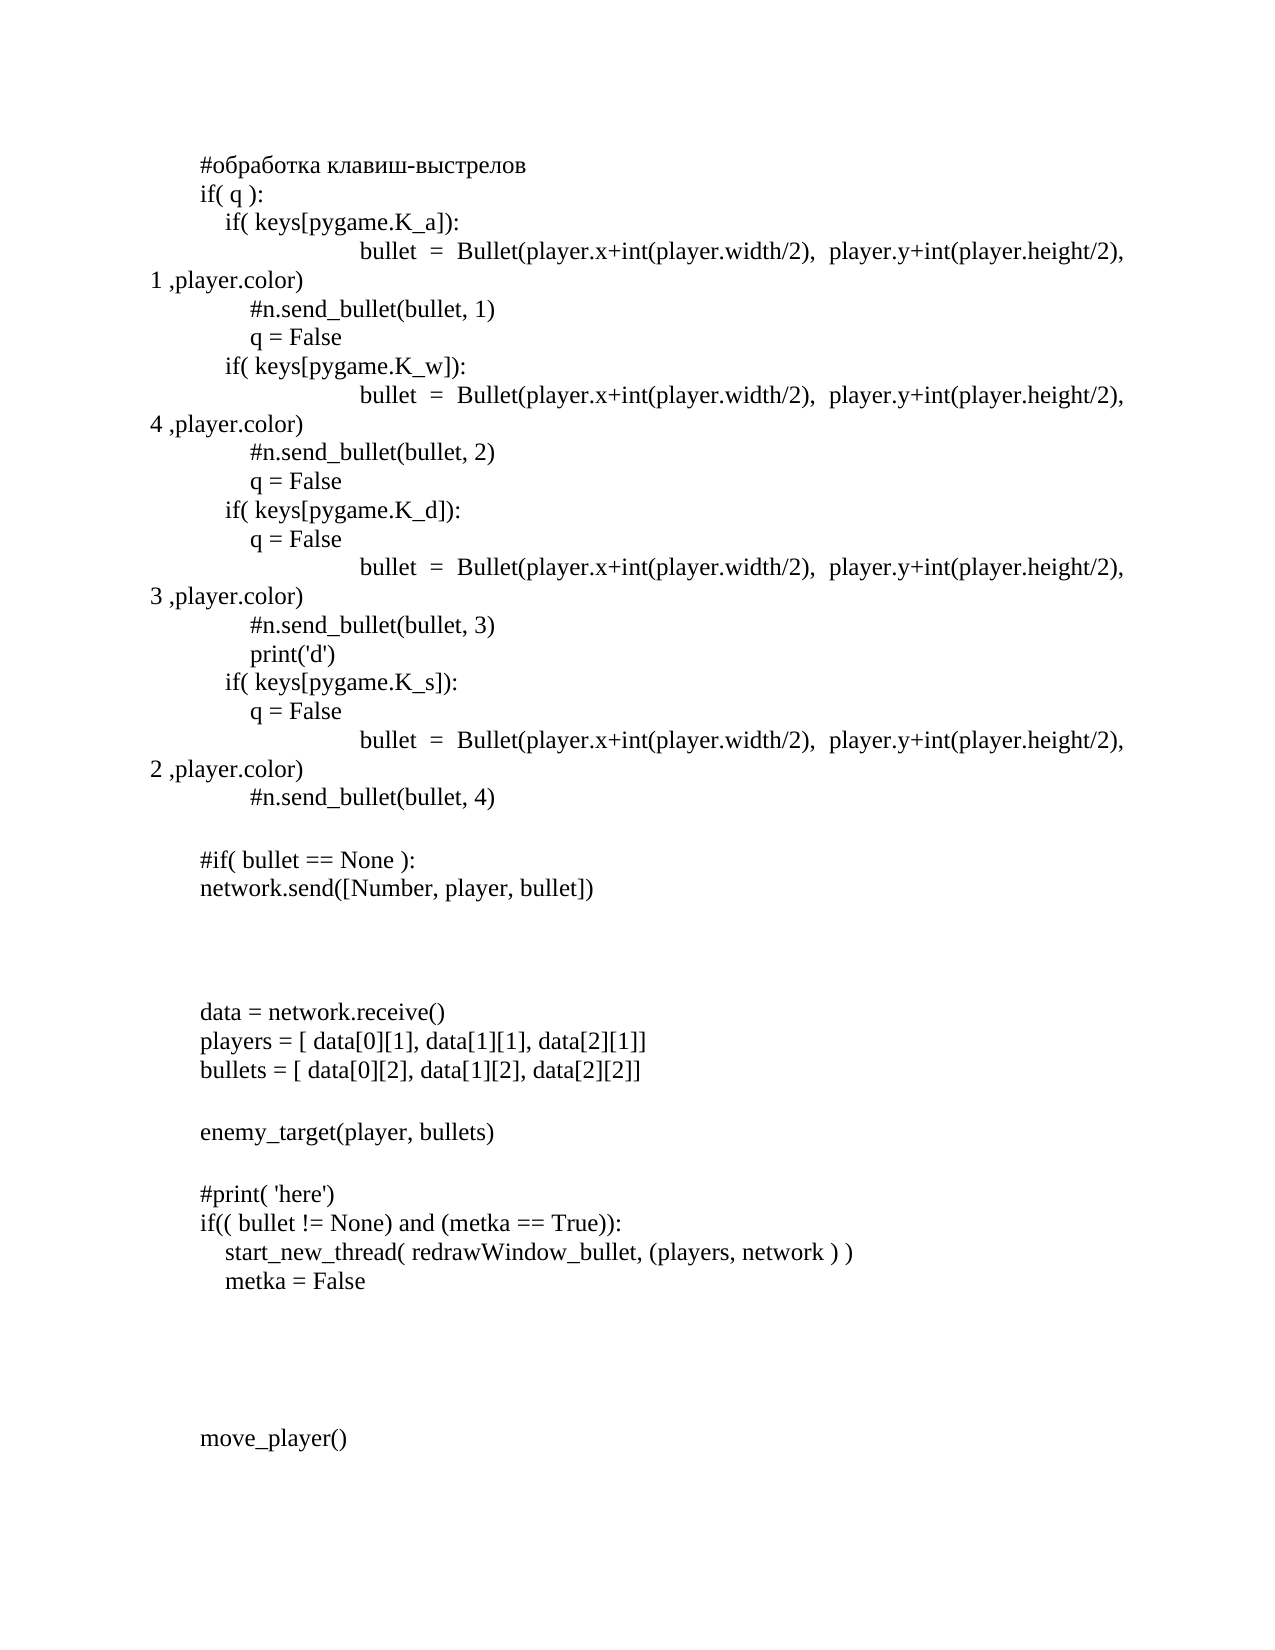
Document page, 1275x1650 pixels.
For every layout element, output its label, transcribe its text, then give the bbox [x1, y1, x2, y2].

text bullet = Bullet(player.x+int(player.width/2), player.y+int(player.height/2), 4 ,player.color) [150, 380, 1125, 437]
text #n.send_bullet(bullet, 2) [150, 437, 1125, 466]
text print('d') [150, 639, 1125, 667]
text if( keys[pygame.K_d]): [150, 495, 1125, 524]
text bullet = Bullet(player.x+int(player.width/2), player.y+int(player.height/2), 1 ,player.color) [150, 236, 1125, 294]
text #обработка клавиш-выстрелов [150, 150, 1125, 179]
text #if( bullet == None ): [150, 845, 1125, 873]
text if(( bullet != None) and (metka == True)): [150, 1208, 1125, 1237]
text if( keys[pygame.K_s]): [150, 667, 1125, 696]
text q = False [150, 524, 1125, 552]
text q = False [150, 696, 1125, 725]
text #print( 'here') [150, 1179, 1125, 1208]
text if( keys[pygame.K_a]): [150, 207, 1125, 236]
text #n.send_bullet(bullet, 3) [150, 610, 1125, 639]
text if( keys[pygame.K_w]): [150, 351, 1125, 380]
text move_player() [150, 1423, 1125, 1452]
text metka = False [150, 1266, 1125, 1294]
text bullet = Bullet(player.x+int(player.width/2), player.y+int(player.height/2), 2 ,player.color) [150, 725, 1125, 782]
text enemy_target(player, bullets) [150, 1117, 1125, 1146]
text bullet = Bullet(player.x+int(player.width/2), player.y+int(player.height/2), 3 ,player.color) [150, 552, 1125, 610]
text network.send([Number, player, bullet]) [150, 873, 1125, 902]
text q = False [150, 466, 1125, 495]
text players = [ data[0][1], data[1][1], data[2][1]] [150, 1026, 1125, 1055]
text #n.send_bullet(bullet, 1) [150, 294, 1125, 322]
text start_new_thread( redrawWindow_bullet, (players, network ) ) [150, 1237, 1125, 1266]
text if( q ): [150, 179, 1125, 207]
text data = network.receive() [150, 997, 1125, 1026]
text bullets = [ data[0][2], data[1][2], data[2][2]] [150, 1055, 1125, 1084]
text q = False [150, 322, 1125, 351]
text #n.send_bullet(bullet, 4) [150, 782, 1125, 811]
